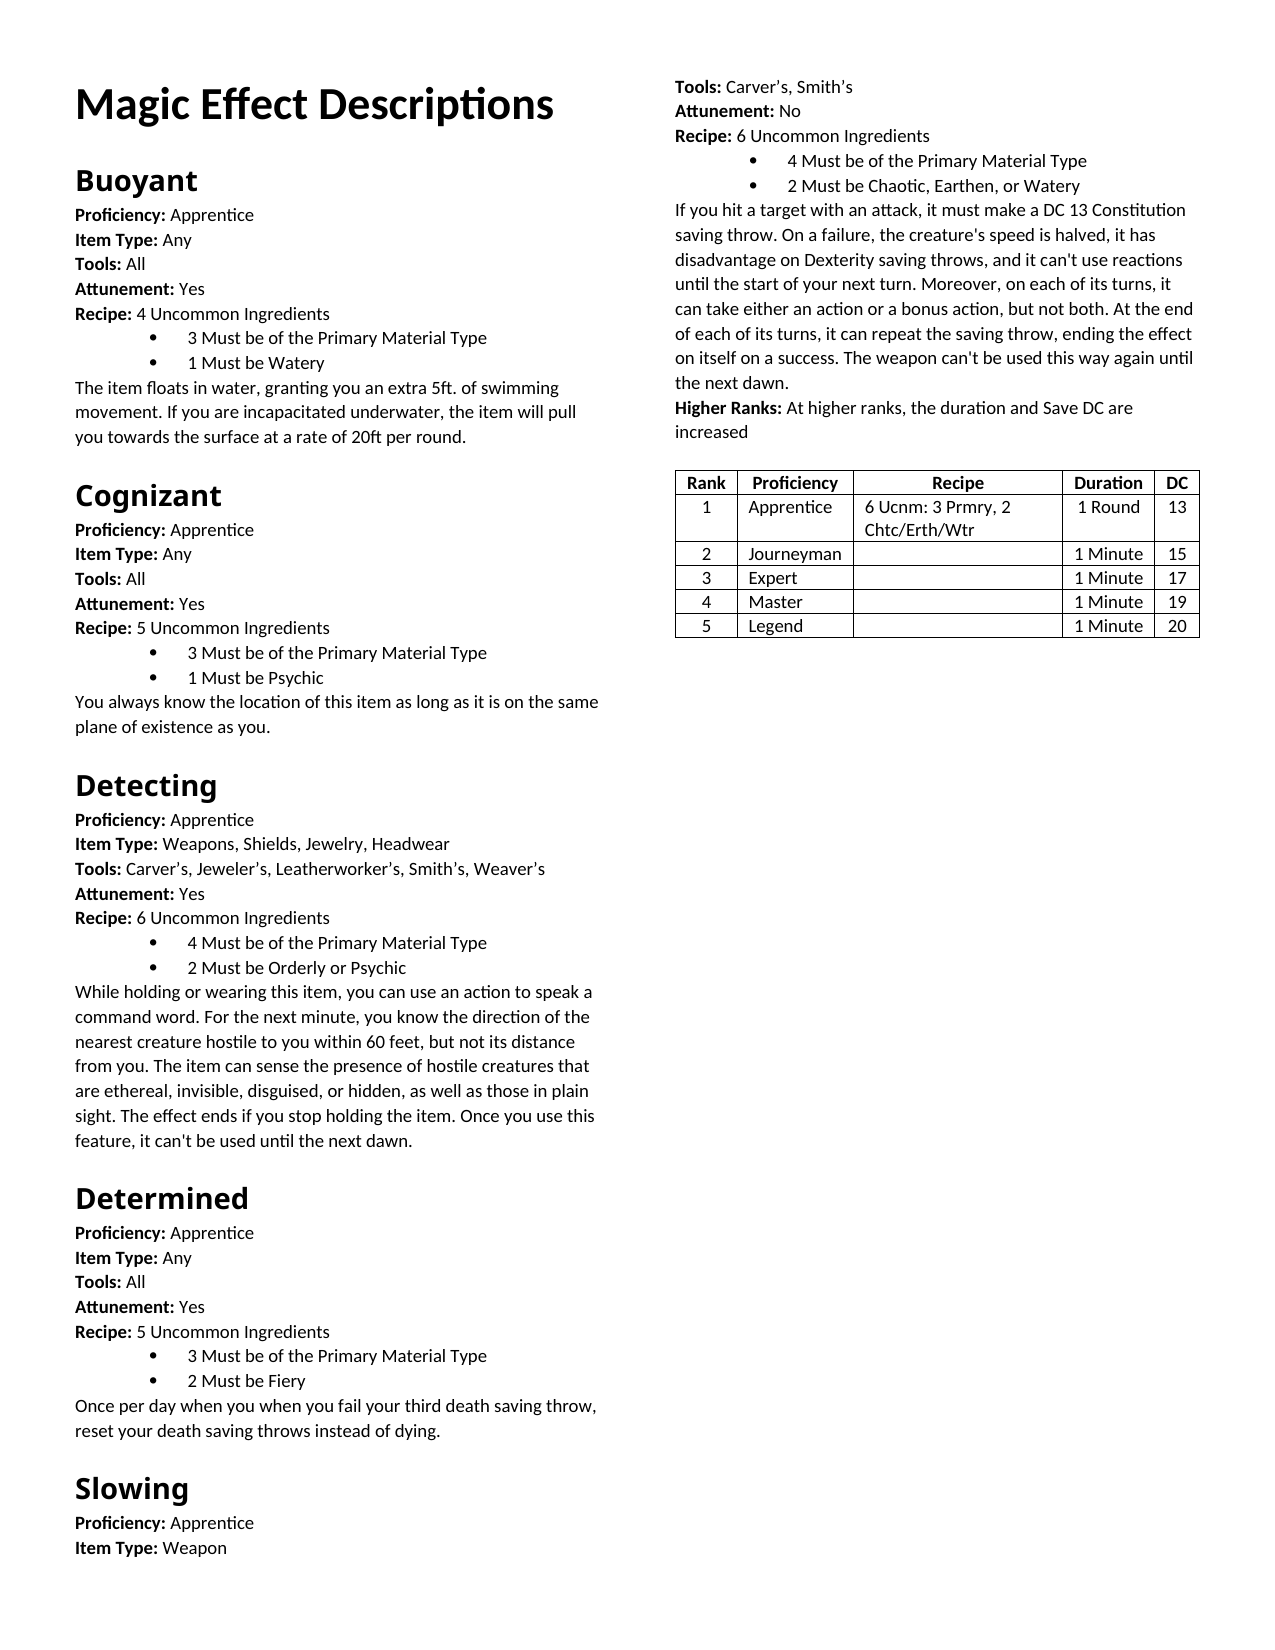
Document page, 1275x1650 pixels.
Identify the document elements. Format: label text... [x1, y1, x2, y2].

list 4 Must be of the Primary Material Type [750, 149, 1200, 172]
text Item Type: Any [75, 542, 600, 565]
text Recipe: 6 Uncommon Ingredients [675, 124, 1200, 147]
text Cognizant [75, 475, 600, 515]
table_cell 5 [676, 614, 737, 637]
text Attunement: No [675, 100, 1200, 123]
table_cell 1 Minute [1063, 542, 1154, 565]
table_cell 4 [676, 590, 737, 613]
list 2 Must be Fiery [150, 1369, 600, 1392]
text Magic Effect Descriptions [75, 75, 600, 131]
table_cell [854, 590, 1062, 613]
text Attunement: Yes [75, 1295, 600, 1318]
text While holding or wearing this item, you can use an action to speak a command word. For the next minute, you know the direction of the nearest creature hostile to you within 60 feet, but not its distance from you. The item can sense the presence of hostile creatures that are ethereal, invisible, disguised, or hidden, as well as those in plain sight. The effect ends if you stop holding the item. Once you use this feature, it can't be used until the next dawn. [75, 981, 600, 1152]
text Proficiency: Apprentice [75, 203, 600, 226]
table_cell Journeyman [738, 542, 853, 565]
text Tools: Carver’s, Smith’s [675, 75, 1200, 98]
text Tools: All [75, 1271, 600, 1293]
text Recipe: 4 Uncommon Ingredients [75, 302, 600, 325]
table_header DC [1155, 471, 1199, 494]
text The item floats in water, granting you an extra 5ft. of swimming movement. If you are incapacitated underwater, the item will pull you towards the surface at a rate of 20ft per round. [75, 376, 600, 448]
text Determined [75, 1178, 600, 1218]
table_cell [854, 566, 1062, 589]
table_cell 17 [1155, 566, 1199, 589]
text Higher Ranks: At higher ranks, the duration and Save DC are increased [675, 396, 1200, 443]
list 3 Must be of the Primary Material Type [150, 641, 600, 664]
text Tools: All [75, 252, 600, 275]
list 4 Must be of the Primary Material Type [150, 931, 600, 954]
list 3 Must be of the Primary Material Type [150, 327, 600, 349]
text Item Type: Any [75, 228, 600, 251]
text Recipe: 5 Uncommon Ingredients [75, 617, 600, 639]
table_cell Master [738, 590, 853, 613]
table_cell 1 Minute [1063, 566, 1154, 589]
table_header Proficiency [738, 471, 853, 494]
table_header Duration [1063, 471, 1154, 494]
table_cell Expert [738, 566, 853, 589]
text You always know the location of this item as long as it is on the same plane of existence as you. [75, 691, 600, 738]
text Once per day when you when you fail your third death saving throw, reset your death saving throws instead of dying. [75, 1394, 600, 1442]
text Proficiency: Apprentice [75, 1511, 600, 1534]
text Proficiency: Apprentice [75, 808, 600, 831]
list 1 Must be Watery [150, 351, 600, 374]
text Slowing [75, 1468, 600, 1508]
list 3 Must be of the Primary Material Type [150, 1345, 600, 1368]
table_cell 1 [676, 495, 737, 541]
table_cell 1 Round [1063, 495, 1154, 541]
table_cell [854, 614, 1062, 637]
text Attunement: Yes [75, 882, 600, 905]
text Tools: All [75, 567, 600, 590]
text If you hit a target with an attack, it must make a DC 13 Constitution saving throw. On a failure, the creature's speed is halved, it has disadvantage on Dexterity saving throws, and it can't use reactions until the start of your next turn. Moreover, on each of its turns, it can take either an action or a bonus action, but not both. At the end of each of its turns, it can repeat the saving throw, ending the effect on itself on a success. The weapon can't be used this way again until the next dawn. [675, 198, 1200, 394]
list 1 Must be Psychic [150, 666, 600, 689]
text Tools: Carver’s, Jeweler’s, Leatherworker’s, Smith’s, Weaver’s [75, 857, 600, 880]
text Attunement: Yes [75, 592, 600, 615]
table_cell 1 Minute [1063, 590, 1154, 613]
table_cell 2 [676, 542, 737, 565]
list 2 Must be Chaotic, Earthen, or Watery [750, 174, 1200, 197]
table_header Recipe [854, 471, 1062, 494]
text Attunement: Yes [75, 277, 600, 300]
text Recipe: 5 Uncommon Ingredients [75, 1320, 600, 1343]
table_cell 15 [1155, 542, 1199, 565]
table_cell 3 [676, 566, 737, 589]
text Item Type: Weapons, Shields, Jewelry, Headwear [75, 832, 600, 855]
table_cell 6 Ucnm: 3 Prmry, 2 Chtc/Erth/Wtr [854, 495, 1062, 541]
text Buoyant [75, 160, 600, 200]
list 2 Must be Orderly or Psychic [150, 956, 600, 979]
table_cell 19 [1155, 590, 1199, 613]
text Detecting [75, 765, 600, 805]
text Item Type: Any [75, 1246, 600, 1269]
table_cell [854, 542, 1062, 565]
table_cell Legend [738, 614, 853, 637]
text Recipe: 6 Uncommon Ingredients [75, 907, 600, 929]
text Proficiency: Apprentice [75, 1221, 600, 1244]
table_cell Apprentice [738, 495, 853, 541]
table_header Rank [676, 471, 737, 494]
table_cell 20 [1155, 614, 1199, 637]
table_cell 1 Minute [1063, 614, 1154, 637]
text Item Type: Weapon [75, 1536, 600, 1559]
text Proficiency: Apprentice [75, 518, 600, 541]
table_cell 13 [1155, 495, 1199, 541]
